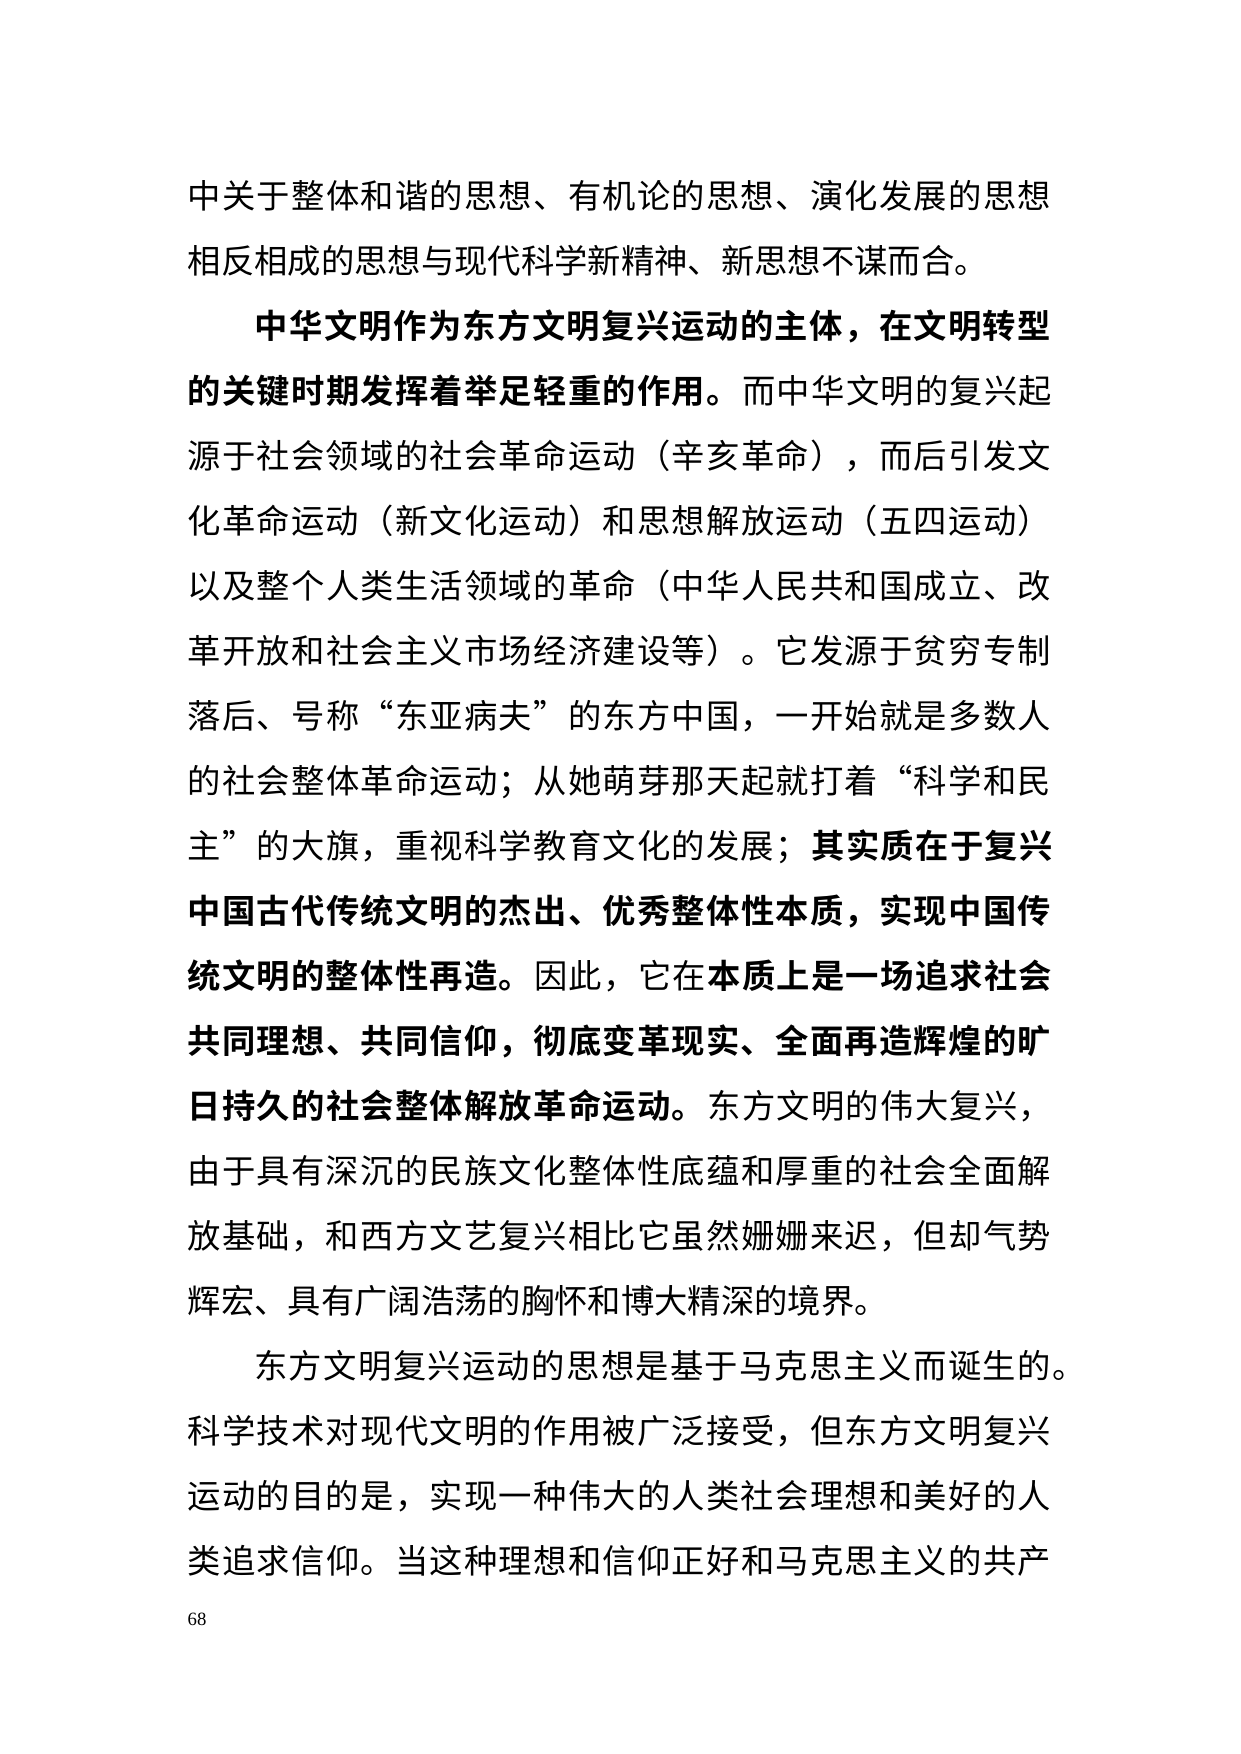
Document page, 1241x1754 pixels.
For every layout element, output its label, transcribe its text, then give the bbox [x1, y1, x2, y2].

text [187, 162, 1053, 292]
text 中华文明作为东方文明复兴运动的主体，在文明转型的关键时期发挥着举足轻重的作用。而中华文明的复兴起源于社会领域的社会革命运动（辛亥革命），而后引发文化革命运动（新文化运动）和思想解放运动（五四运动）以及整个人类生活领域的革命（中华人民共和国成立、改革开放和社会主义市场经济建设等）。它发源于贫穷专制落后、号称“东亚病夫”的东方中国，一开始就是多数人的社会整体革命运动；从她萌芽那天起就打着“科学和民主”的大旗，重视科学教育文化的发展；其实质在于复兴中国古代传统文明的杰出、优秀整体性本质，实现中国传统文明的整体性再造。因此，它在本质上是一场追求社会共同理想、共同信仰，彻底变革现实、全面再造辉煌的旷日持久的社会整体解放革命运动。东方文明的伟大复兴，由于具有深沉的民族文化整体性底蕴和厚重的社会全面解放基础，和西方文艺复兴相比它虽然姗姗来迟，但却气势辉宏、具有广阔浩荡的胸怀和博大精深的境界。 [187, 292, 1053, 1332]
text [187, 1332, 1053, 1592]
